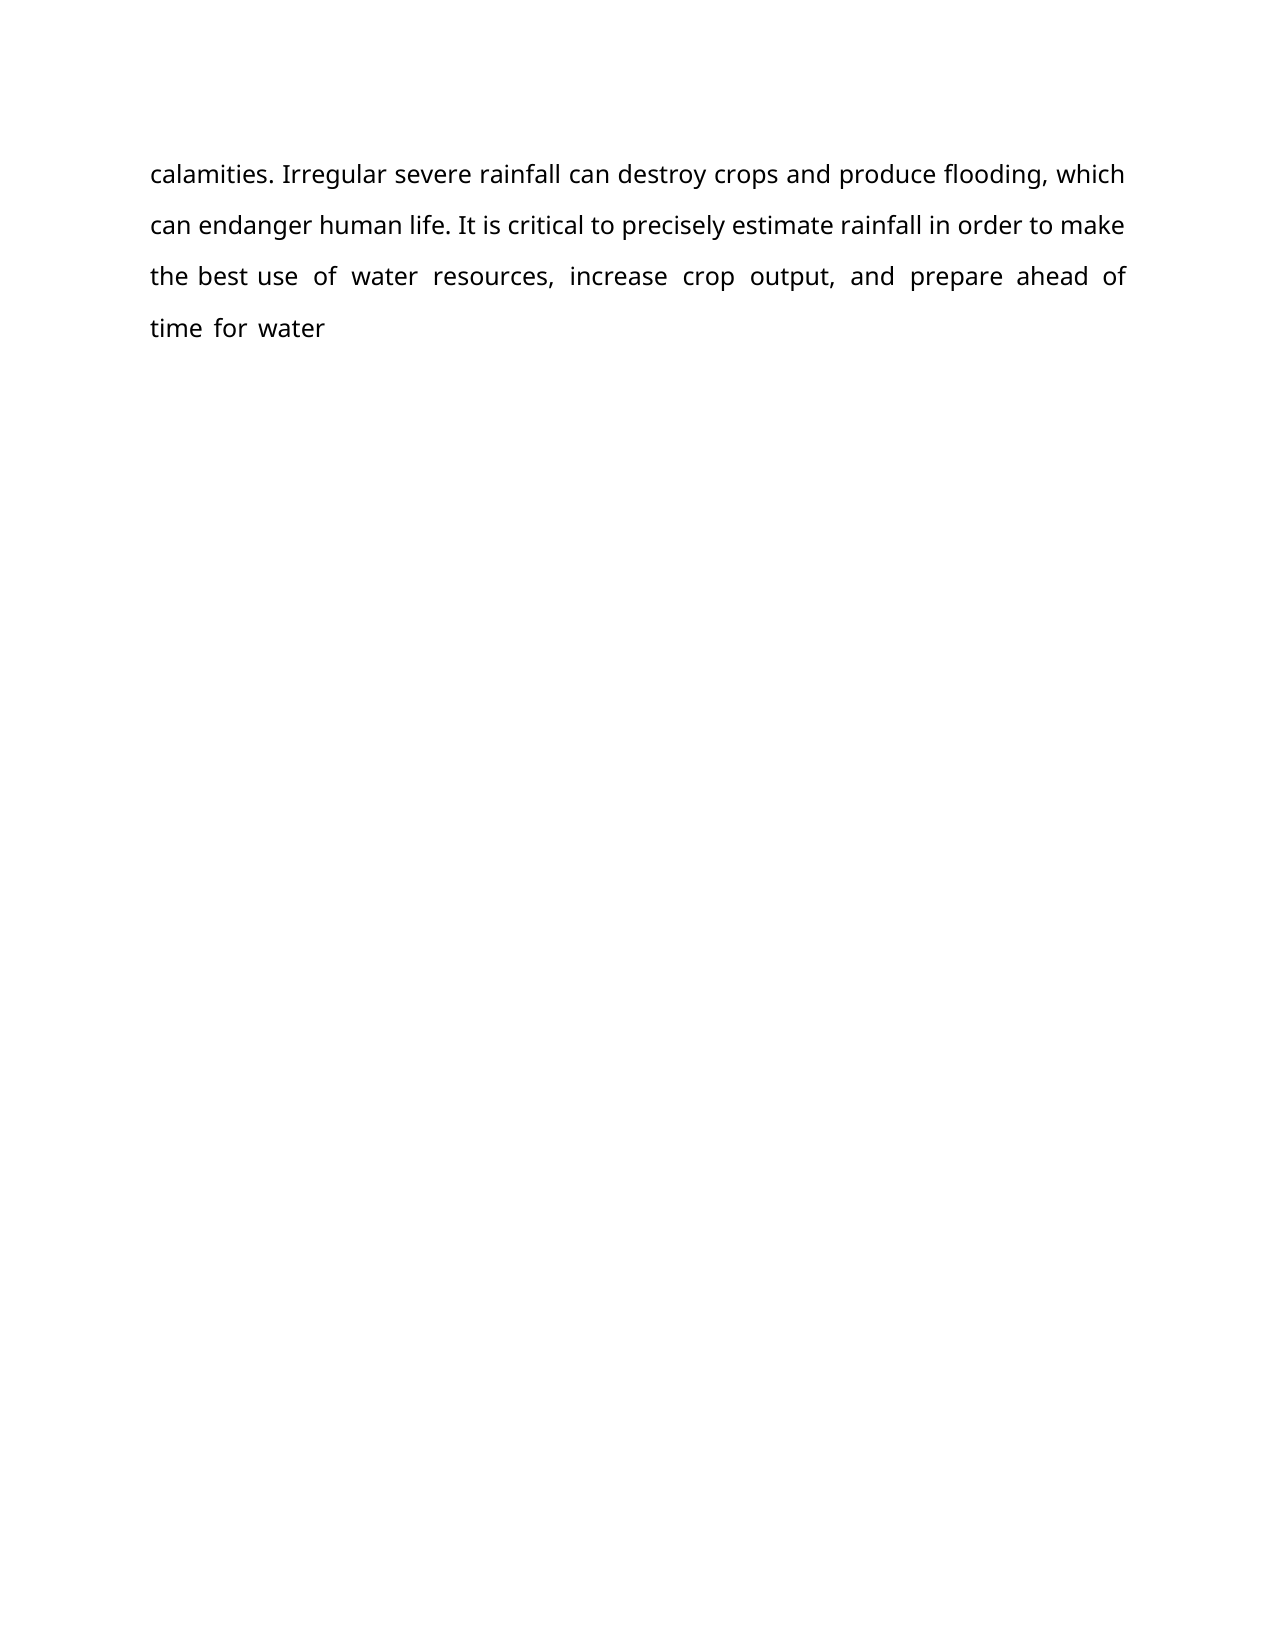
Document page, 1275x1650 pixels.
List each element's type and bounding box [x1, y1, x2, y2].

text [150, 156, 1126, 344]
